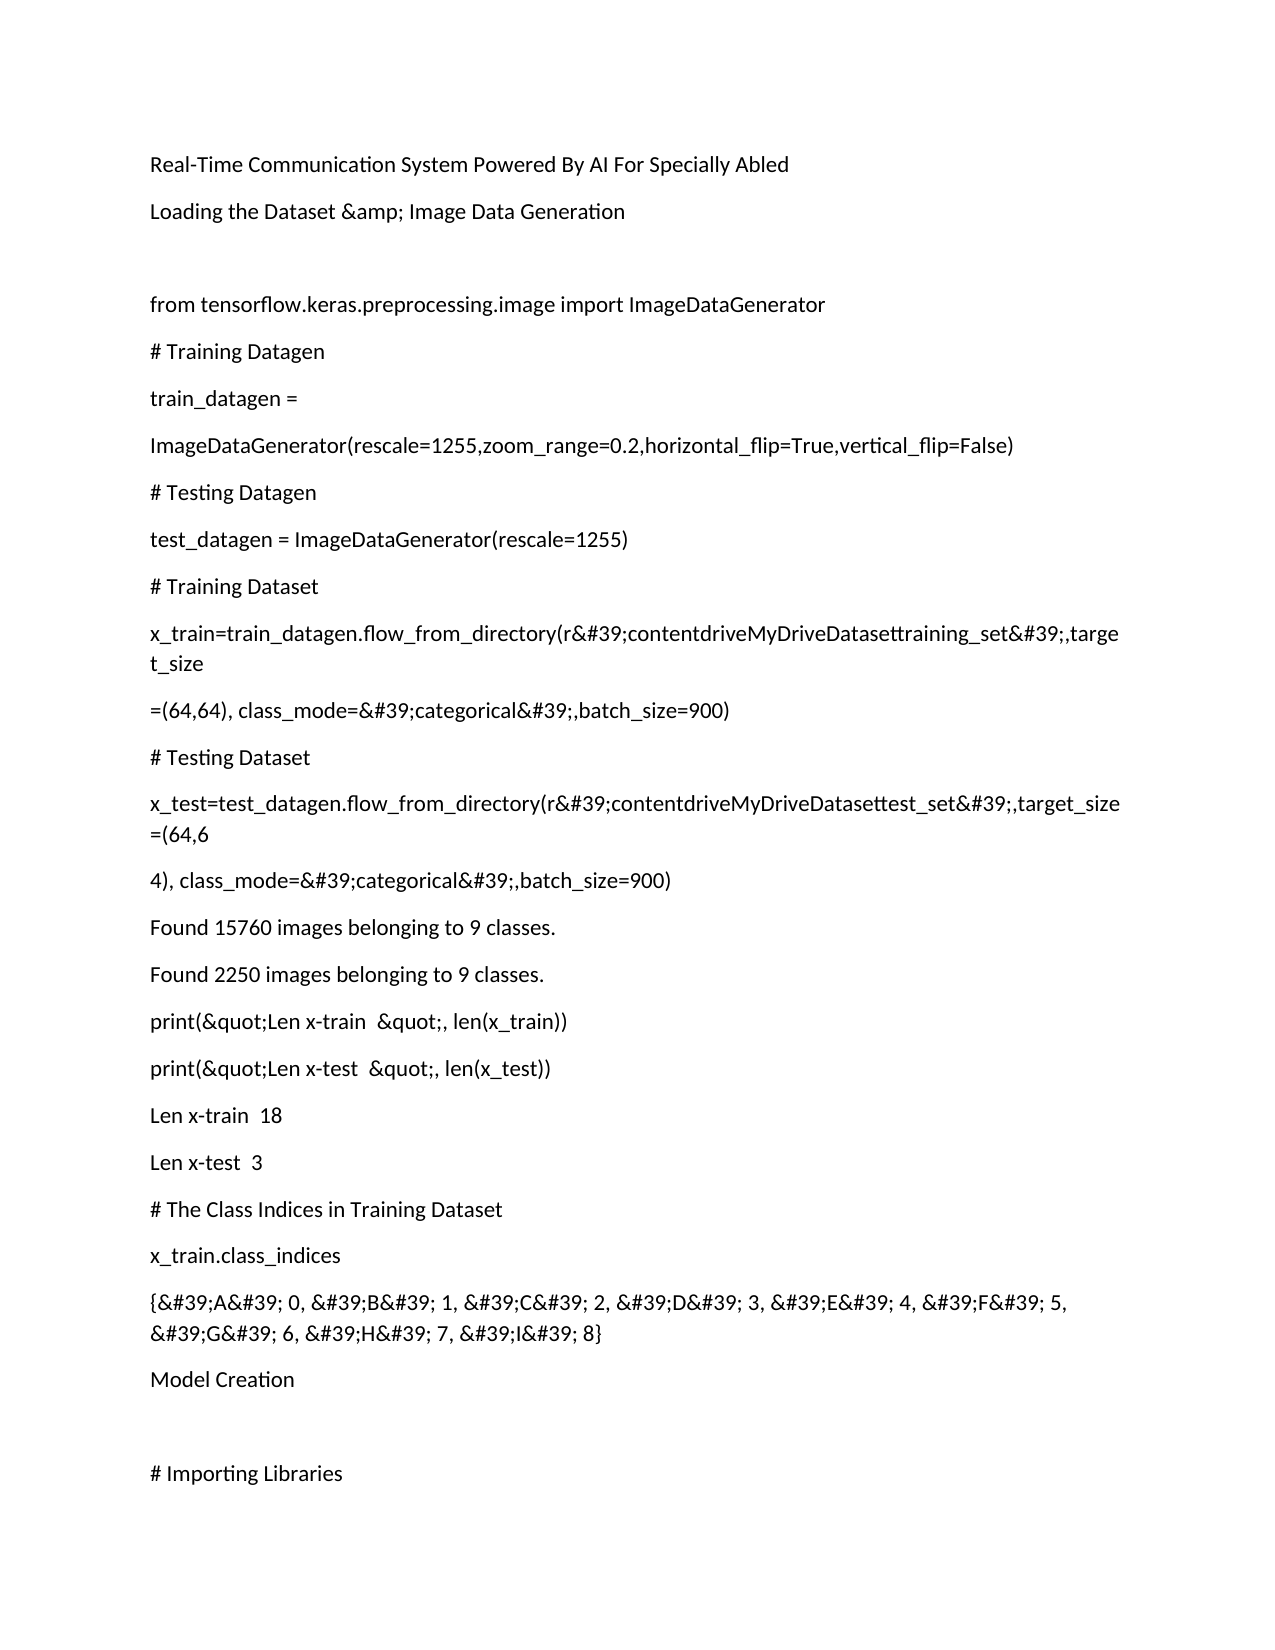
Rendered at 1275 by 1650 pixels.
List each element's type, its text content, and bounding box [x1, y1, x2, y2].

text # Training Dataset [150, 572, 1125, 600]
text Model Creation [150, 1366, 1125, 1394]
text {&#39;A&#39; 0, &#39;B&#39; 1, &#39;C&#39; 2, &#39;D&#39; 3, &#39;E&#39; 4, &#39;F&#39; 5, &#39;G&#39; 6, &#39;H&#39; 7, &#39;I&#39; 8} [150, 1288, 1125, 1347]
text from tensorflow.keras.preprocessing.image import ImageDataGenerator [150, 291, 1125, 319]
text print(&quot;Len x-train &quot;, len(x_train)) [150, 1007, 1125, 1035]
text =(64,64), class_mode=&#39;categorical&#39;,batch_size=900) [150, 696, 1125, 724]
text Found 2250 images belonging to 9 classes. [150, 960, 1125, 988]
text Real-Time Communication System Powered By AI For Specially Abled [150, 150, 1125, 178]
text train_datagen = [150, 384, 1125, 412]
text Found 15760 images belonging to 9 classes. [150, 913, 1125, 942]
text x_train.class_indices [150, 1242, 1125, 1270]
text Len x-test 3 [150, 1148, 1125, 1176]
text x_train=train_datagen.flow_from_directory(r&#39;contentdriveMyDriveDatasettraining_set&#39;,target_size [150, 619, 1125, 677]
text x_test=test_datagen.flow_from_directory(r&#39;contentdriveMyDriveDatasettest_set&#39;,target_size=(64,6 [150, 789, 1125, 848]
text # Importing Libraries [150, 1459, 1125, 1487]
text Len x-train 18 [150, 1101, 1125, 1129]
text # Testing Datagen [150, 478, 1125, 506]
text print(&quot;Len x-test &quot;, len(x_test)) [150, 1054, 1125, 1082]
text 4), class_mode=&#39;categorical&#39;,batch_size=900) [150, 867, 1125, 895]
text test_datagen = ImageDataGenerator(rescale=1255) [150, 525, 1125, 553]
text Loading the Dataset &amp; Image Data Generation [150, 197, 1125, 225]
text ImageDataGenerator(rescale=1255,zoom_range=0.2,horizontal_flip=True,vertical_flip=False) [150, 431, 1125, 459]
text # Training Datagen [150, 337, 1125, 366]
text # The Class Indices in Training Dataset [150, 1195, 1125, 1223]
text # Testing Dataset [150, 743, 1125, 771]
